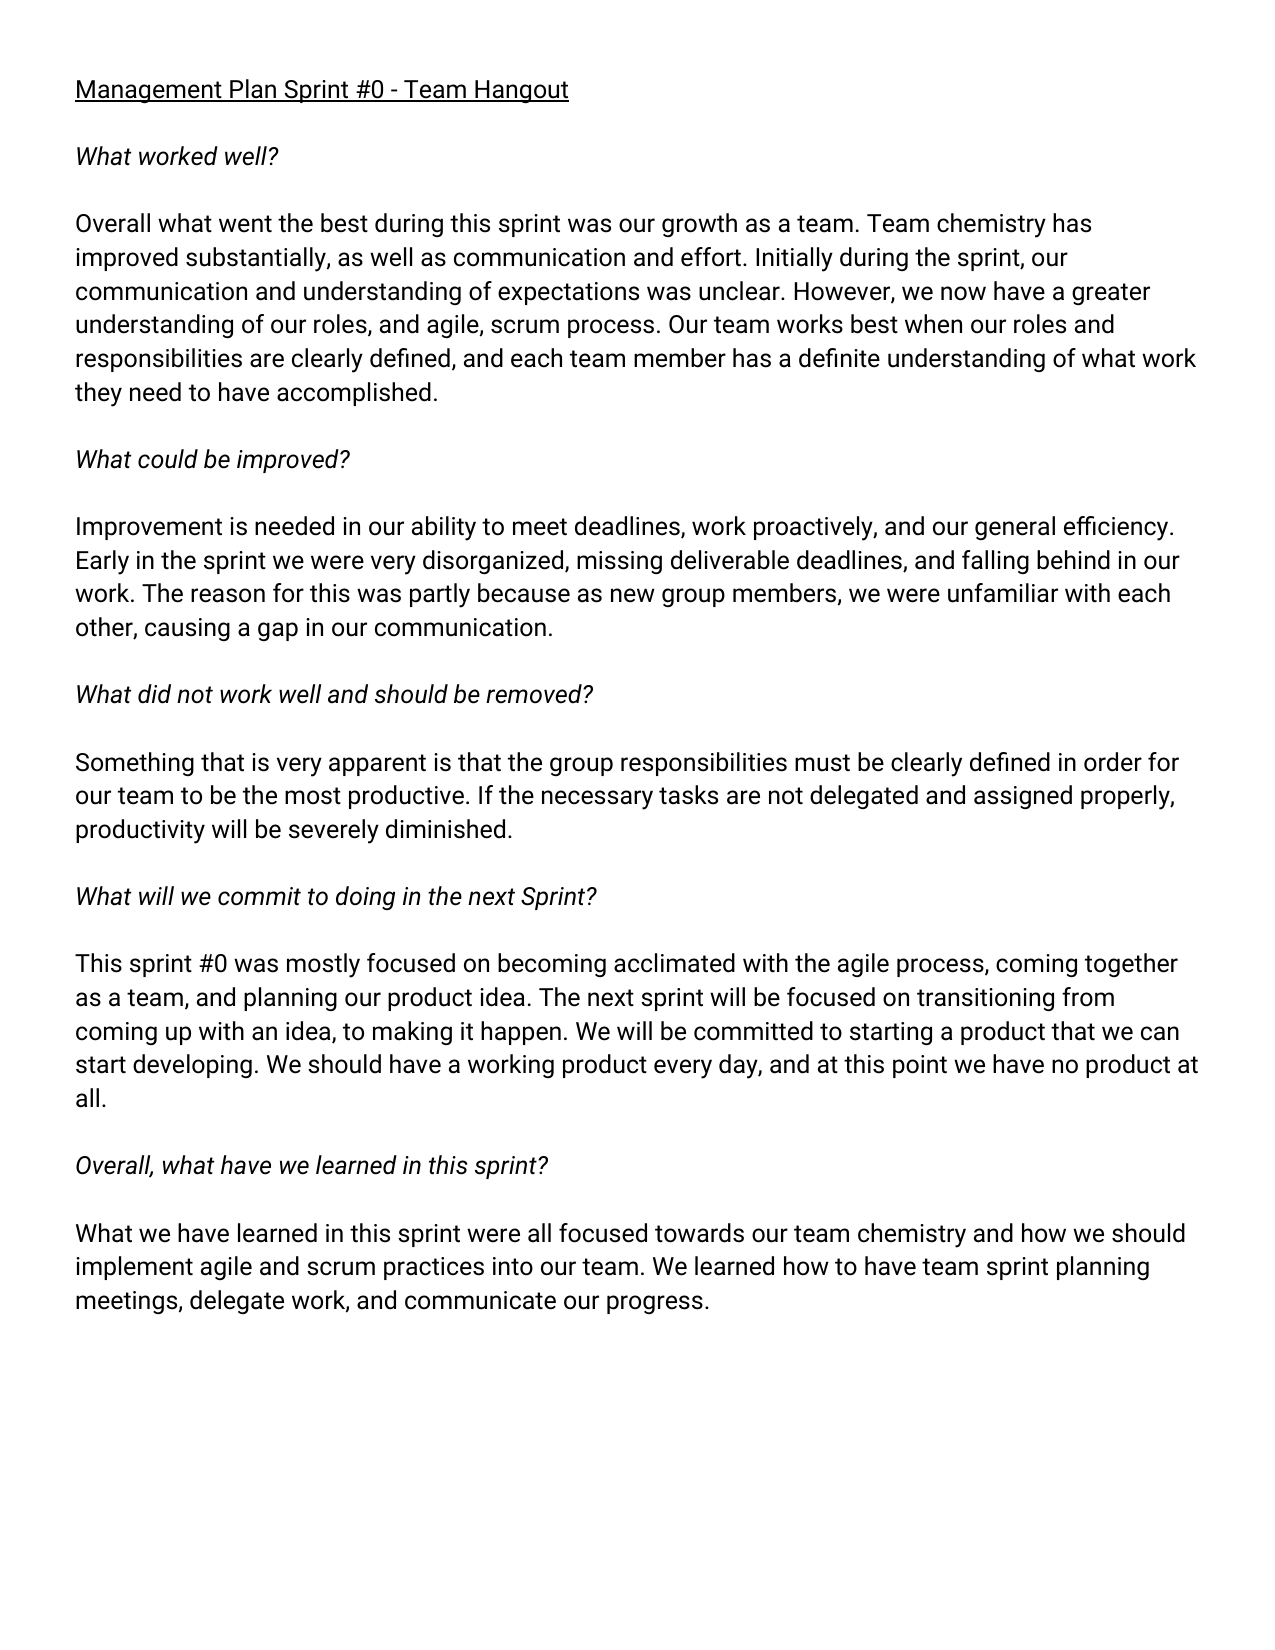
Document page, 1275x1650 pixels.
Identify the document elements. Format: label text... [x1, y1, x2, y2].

text Improvement is needed in our ability to meet deadlines, work proactively, and our general efficiency. Early in the sprint we were very disorganized, missing deliverable deadlines, and falling behind in our work. The reason for this was partly because as new group members, we were unfamiliar with each other, causing a gap in our communication. [75, 512, 1200, 642]
text What worked well? [75, 142, 1200, 171]
text What will we commit to doing in the next Sprint? [75, 882, 1200, 912]
text What did not work well and should be removed? [75, 681, 1200, 710]
text Something that is very apparent is that the group responsibilities must be clearly defined in order for our team to be the most productive. If the necessary tasks are not delegated and assigned properly, productivity will be severely diminished. [75, 748, 1200, 844]
text Overall, what have we learned in this sprint? [75, 1152, 1200, 1181]
text What could be improved? [75, 445, 1200, 474]
text This sprint #0 was mostly focused on becoming acclimated with the agile process, coming together as a team, and planning our product idea. The next sprint will be focused on transitioning from coming up with an idea, to making it happen. We will be committed to starting a product that we can start developing. We should have a working product every day, and at this point we have no product at all. [75, 950, 1200, 1113]
text Overall what went the best during this sprint was our growth as a team. Team chemistry has improved substantially, as well as communication and effort. Initially during the sprint, our communication and understanding of expectations was unclear. However, we now have a greater understanding of our roles, and agile, scrum process. Our team works best when our roles and responsibilities are clearly defined, and each team member has a definite understanding of what work they need to have accomplished. [75, 209, 1200, 407]
text What we have learned in this sprint were all focused towards our team chemistry and how we should implement agile and scrum practices into our team. We learned how to have team sprint planning meetings, delegate work, and communicate our progress. [75, 1219, 1200, 1315]
